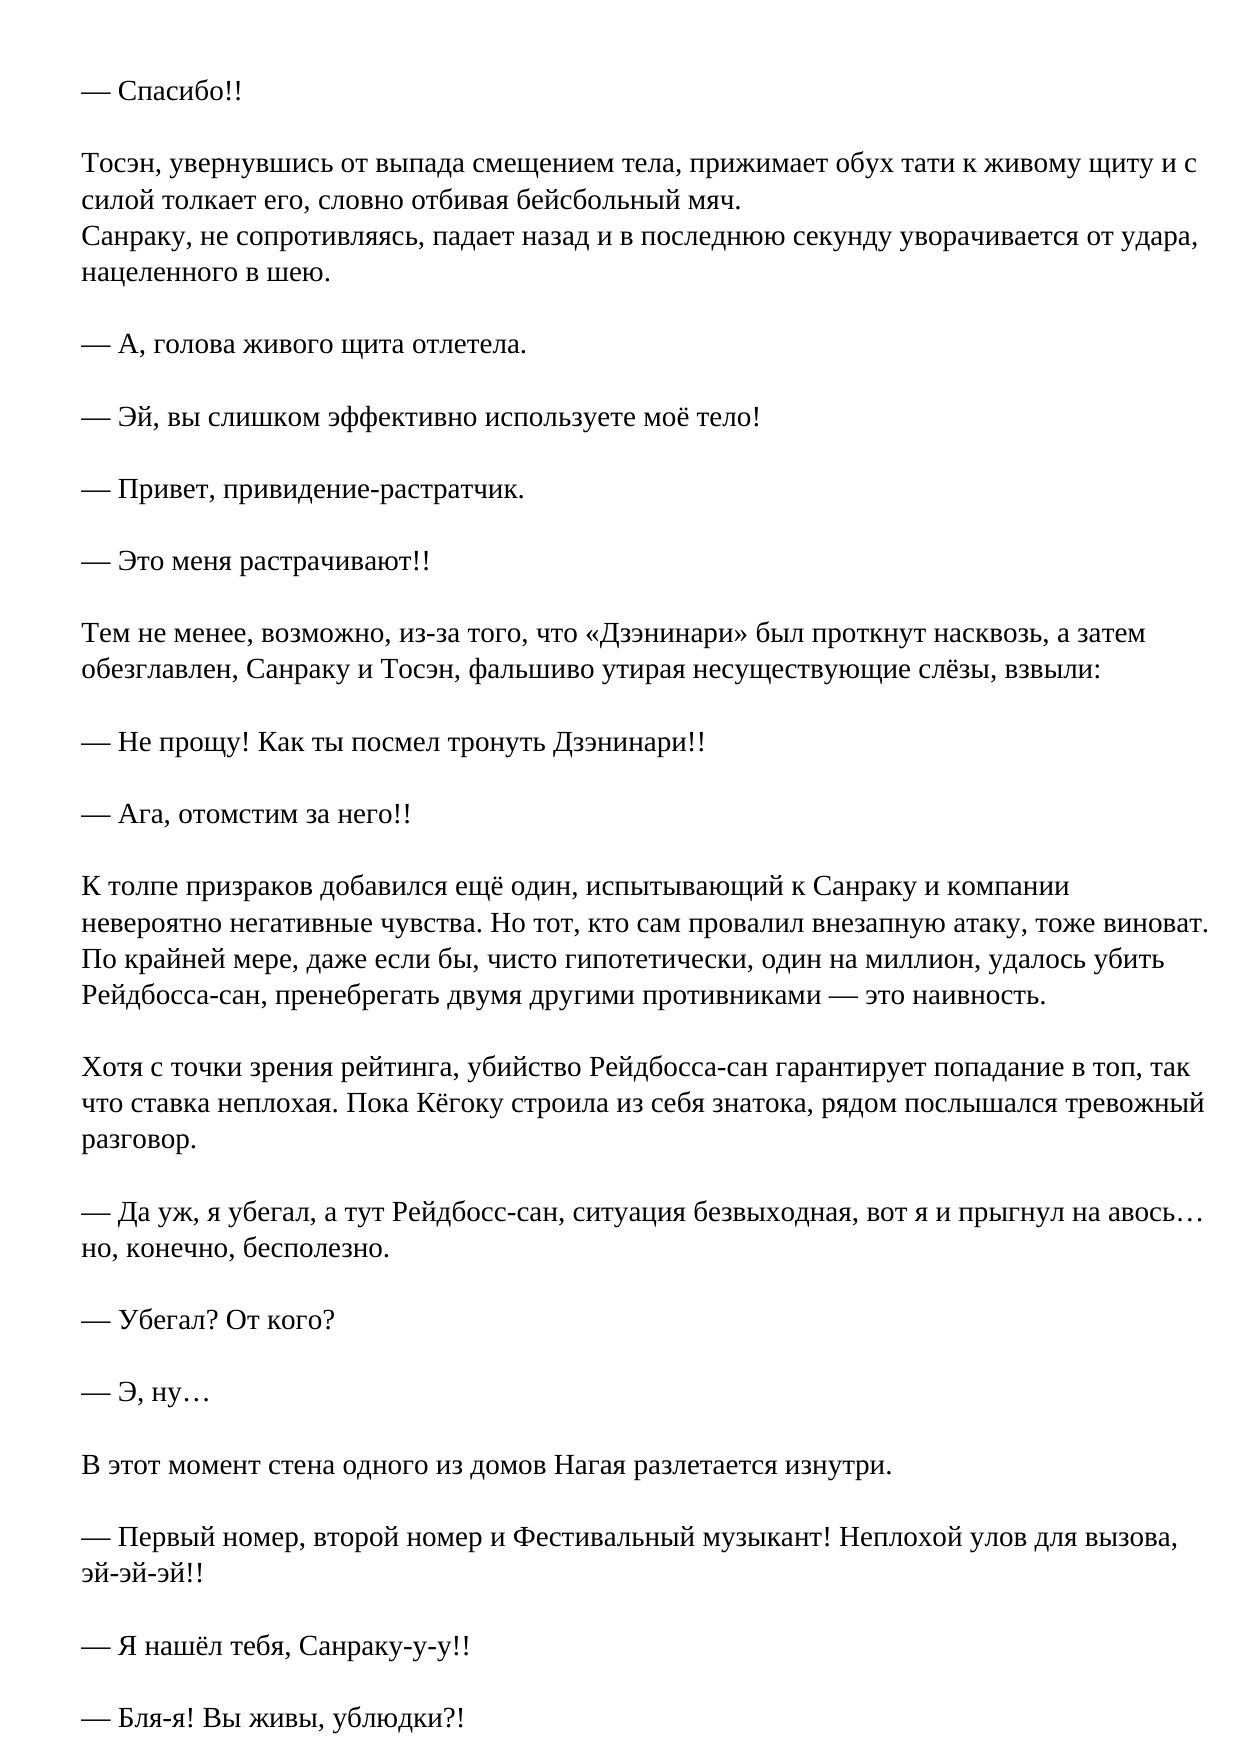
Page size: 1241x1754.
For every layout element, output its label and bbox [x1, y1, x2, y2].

text [81, 37, 1215, 1733]
